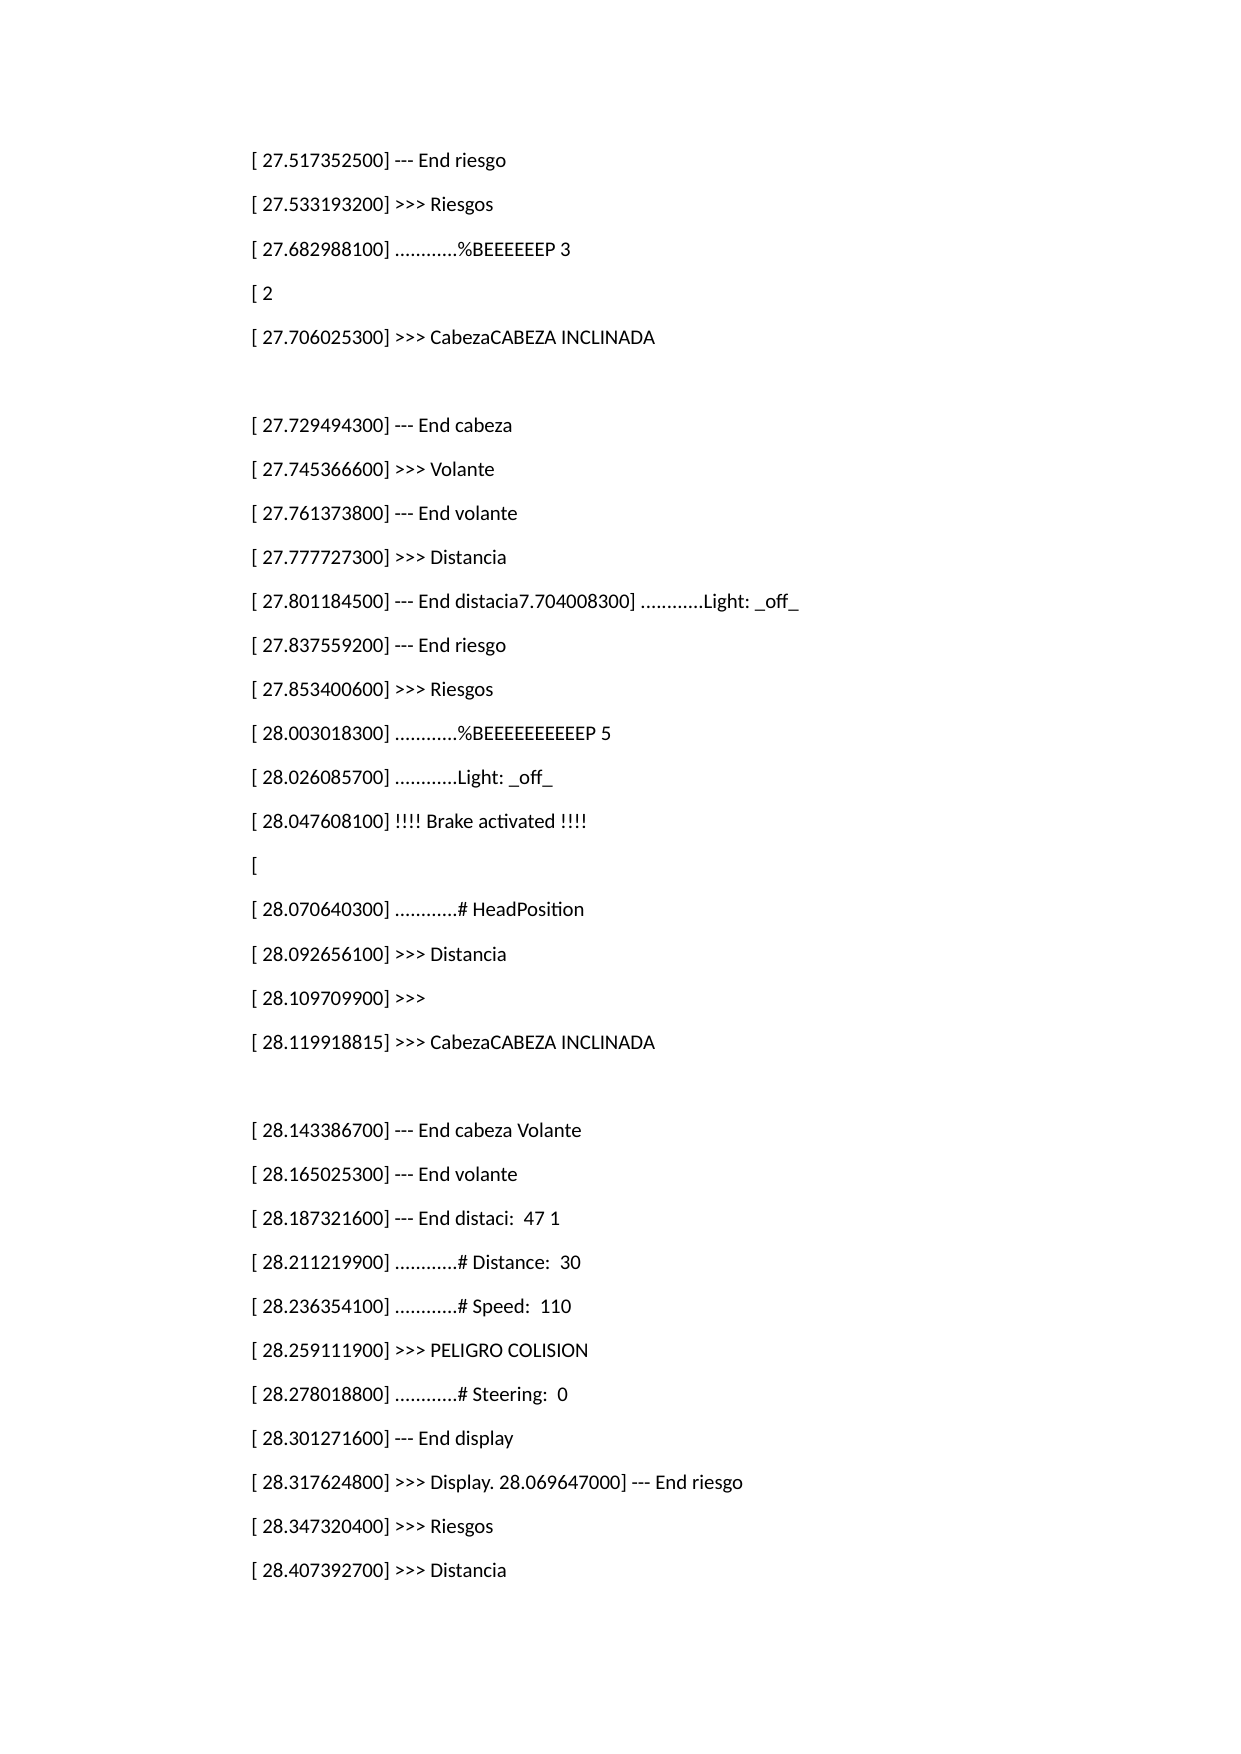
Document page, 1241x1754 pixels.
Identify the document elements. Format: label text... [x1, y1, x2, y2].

text [ 27.853400600] >>> Riesgos [251, 676, 1063, 702]
text [ 27.837559200] --- End riesgo [251, 632, 1063, 658]
text [ 27.517352500] --- End riesgo [251, 148, 1063, 173]
text [ 27.533193200] >>> Riesgos [251, 192, 1063, 217]
text [ 28.165025300] --- End volante [251, 1161, 1063, 1186]
text [ 28.109709900] >>> [251, 985, 1063, 1010]
text [ 27.682988100] ............%BEEEEEEP 3 [251, 236, 1063, 261]
text [ 28.347320400] >>> Riesgos [251, 1513, 1063, 1539]
text [ 28.211219900] ............# Distance: 30 [251, 1249, 1063, 1274]
text [ 27.745366600] >>> Volante [251, 456, 1063, 481]
text [ 27.706025300] >>> CabezaCABEZA INCLINADA [251, 324, 1063, 349]
text [ 28.026085700] ............Light: _off_ [251, 764, 1063, 790]
text [ 28.317624800] >>> Display. 28.069647000] --- End riesgo [251, 1469, 1063, 1495]
text [ 28.070640300] ............# HeadPosition [251, 897, 1063, 922]
text [ 28.143386700] --- End cabeza Volante [251, 1117, 1063, 1142]
text [ 27.777727300] >>> Distancia [251, 544, 1063, 569]
text [ [251, 853, 1063, 878]
text [ 28.187321600] --- End distaci: 47 1 [251, 1205, 1063, 1231]
text [ 27.761373800] --- End volante [251, 500, 1063, 526]
text [ 2 [251, 280, 1063, 305]
text [ 28.301271600] --- End display [251, 1425, 1063, 1451]
text [ 28.407392700] >>> Distancia [251, 1558, 1063, 1583]
text [ 28.047608100] !!!! Brake activated !!!! [251, 808, 1063, 834]
text [ 27.729494300] --- End cabeza [251, 412, 1063, 437]
text [ 28.278018800] ............# Steering: 0 [251, 1381, 1063, 1407]
text [ 28.119918815] >>> CabezaCABEZA INCLINADA [251, 1029, 1063, 1054]
text [ 28.003018300] ............%BEEEEEEEEEEP 5 [251, 720, 1063, 746]
text [ 28.259111900] >>> PELIGRO COLISION [251, 1337, 1063, 1363]
text [ 28.092656100] >>> Distancia [251, 941, 1063, 966]
text [ 28.236354100] ............# Speed: 110 [251, 1293, 1063, 1319]
text [ 27.801184500] --- End distacia7.704008300] ............Light: _off_ [251, 588, 1063, 614]
